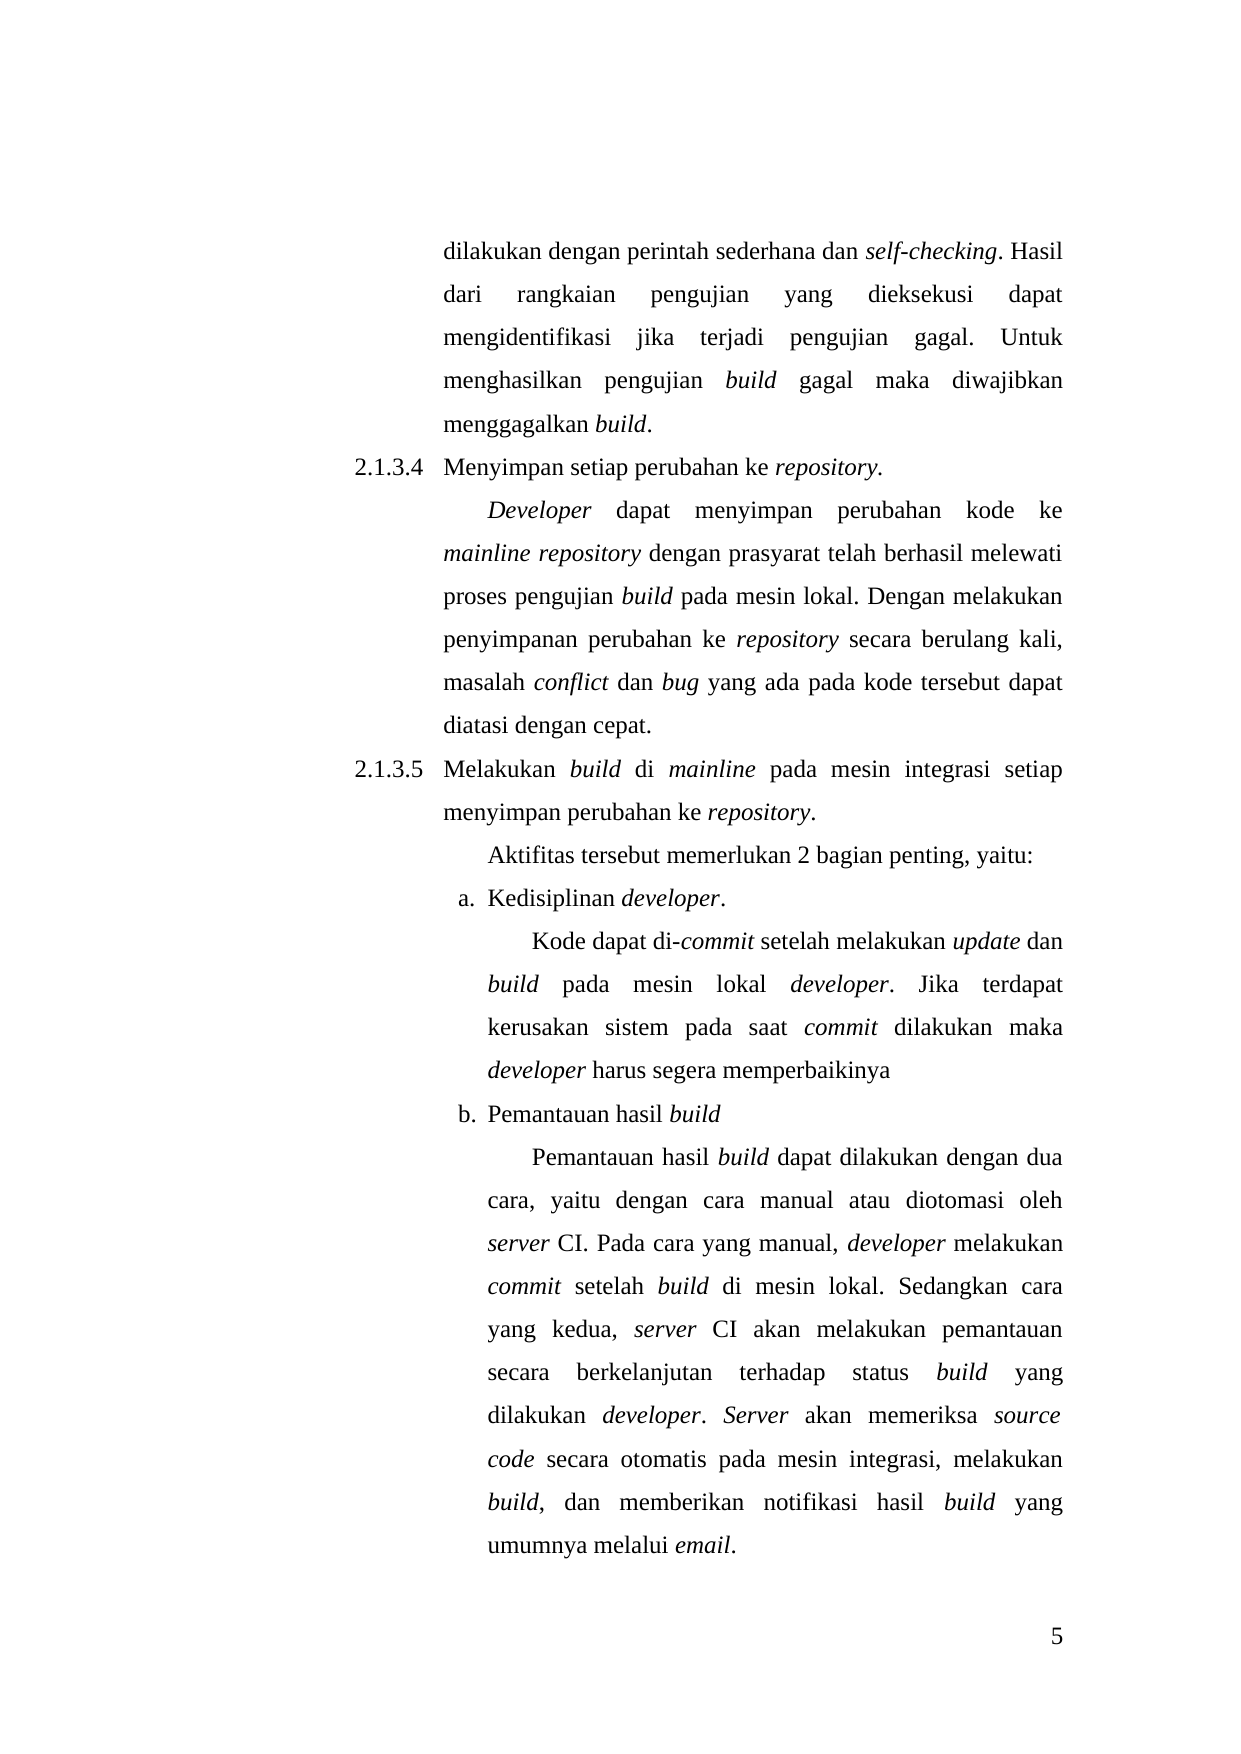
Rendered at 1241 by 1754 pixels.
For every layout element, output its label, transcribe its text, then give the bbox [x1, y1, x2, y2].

list Kedisiplinan developer. [458, 883, 1063, 912]
text Developer dapat menyimpan perubahan kode ke mainline repository dengan prasyarat telah berhasil melewati proses pengujian build pada mesin lokal. Dengan melakukan penyimpanan perubahan ke repository secara berulang kali, masalah conflict dan bug yang ada pada kode tersebut dapat diatasi dengan cepat. [443, 495, 1063, 739]
text Kode dapat di-commit setelah melakukan update dan build pada mesin lokal developer. Jika terdapat kerusakan sistem pada saat commit dilakukan maka developer harus segera memperbaikinya [487, 926, 1063, 1084]
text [443, 236, 1063, 437]
text Pemantauan hasil build dapat dilakukan dengan dua cara, yaitu dengan cara manual atau diotomasi oleh server CI. Pada cara yang manual, developer melakukan commit setelah build di mesin lokal. Sedangkan cara yang kedua, server CI akan melakukan pemantauan secara berkelanjutan terhadap status build yang dilakukan developer. Server akan memeriksa source code secara otomatis pada mesin integrasi, melakukan build, dan memberikan notifikasi hasil build yang umumnya melalui email. [487, 1142, 1063, 1559]
list Pemantauan hasil build [458, 1099, 1063, 1127]
text Aktifitas tersebut memerlukan 2 bagian penting, yaitu: [443, 840, 1063, 869]
list Menyimpan setiap perubahan ke repository. [354, 452, 1063, 481]
list Melakukan build di mainline pada mesin integrasi setiap menyimpan perubahan ke repository. [354, 754, 1063, 826]
